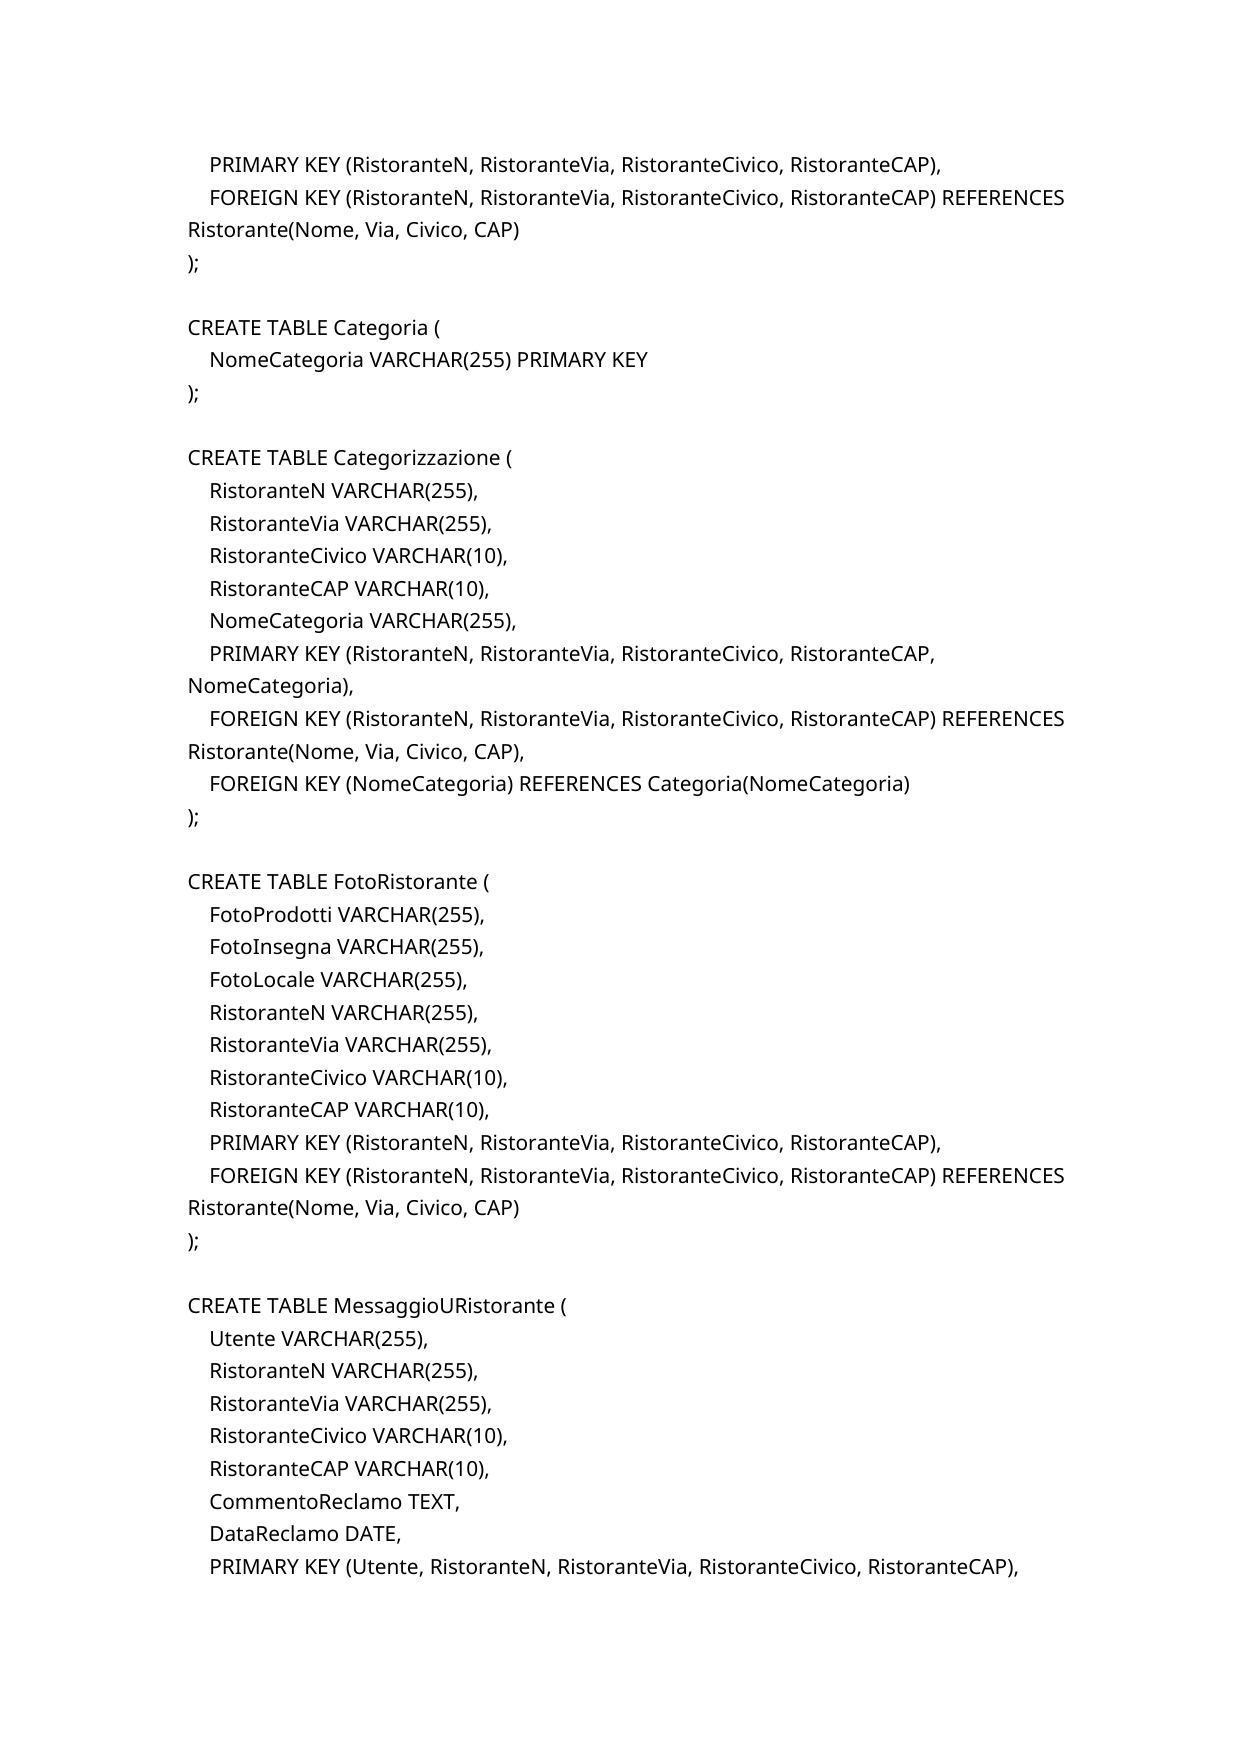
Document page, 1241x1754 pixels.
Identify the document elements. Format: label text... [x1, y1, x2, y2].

list CREATE TABLE Categorizzazione ( [187, 443, 1090, 472]
list FOREIGN KEY (RistoranteN, RistoranteVia, RistoranteCivico, RistoranteCAP) REFERENCES Ristorante(Nome, Via, Civico, CAP) [187, 183, 1090, 244]
list NomeCategoria VARCHAR(255), [187, 606, 1090, 635]
list FOREIGN KEY (RistoranteN, RistoranteVia, RistoranteCivico, RistoranteCAP) REFERENCES Ristorante(Nome, Via, Civico, CAP), [187, 704, 1090, 765]
list FOREIGN KEY (NomeCategoria) REFERENCES Categoria(NomeCategoria) [187, 769, 1090, 798]
list CREATE TABLE FotoRistorante ( [187, 867, 1090, 896]
list RistoranteVia VARCHAR(255), [187, 1030, 1090, 1059]
list RistoranteCAP VARCHAR(10), [187, 574, 1090, 602]
list RistoranteVia VARCHAR(255), [187, 509, 1090, 537]
list RistoranteN VARCHAR(255), [187, 1356, 1090, 1385]
list CREATE TABLE MessaggioURistorante ( [187, 1291, 1090, 1319]
list PRIMARY KEY (RistoranteN, RistoranteVia, RistoranteCivico, RistoranteCAP), [187, 1128, 1090, 1157]
list FOREIGN KEY (RistoranteN, RistoranteVia, RistoranteCivico, RistoranteCAP) REFERENCES Ristorante(Nome, Via, Civico, CAP) [187, 1161, 1090, 1222]
list RistoranteCivico VARCHAR(10), [187, 1063, 1090, 1091]
list PRIMARY KEY (Utente, RistoranteN, RistoranteVia, RistoranteCivico, RistoranteCAP), [187, 1552, 1090, 1580]
list ); [187, 378, 1090, 407]
list RistoranteN VARCHAR(255), [187, 998, 1090, 1026]
list FotoLocale VARCHAR(255), [187, 965, 1090, 993]
list PRIMARY KEY (RistoranteN, RistoranteVia, RistoranteCivico, RistoranteCAP), [187, 150, 1090, 178]
list NomeCategoria VARCHAR(255) PRIMARY KEY [187, 346, 1090, 374]
list ); [187, 248, 1090, 276]
list RistoranteN VARCHAR(255), [187, 476, 1090, 504]
list FotoInsegna VARCHAR(255), [187, 932, 1090, 961]
list RistoranteCAP VARCHAR(10), [187, 1454, 1090, 1483]
list RistoranteCivico VARCHAR(10), [187, 541, 1090, 570]
list CommentoReclamo TEXT, [187, 1487, 1090, 1515]
list RistoranteCivico VARCHAR(10), [187, 1422, 1090, 1450]
list RistoranteVia VARCHAR(255), [187, 1389, 1090, 1417]
list DataReclamo DATE, [187, 1519, 1090, 1548]
list PRIMARY KEY (RistoranteN, RistoranteVia, RistoranteCivico, RistoranteCAP, NomeCategoria), [187, 639, 1090, 700]
list ); [187, 802, 1090, 831]
list CREATE TABLE Categoria ( [187, 313, 1090, 341]
list ); [187, 1226, 1090, 1254]
list RistoranteCAP VARCHAR(10), [187, 1096, 1090, 1124]
list FotoProdotti VARCHAR(255), [187, 900, 1090, 928]
list Utente VARCHAR(255), [187, 1324, 1090, 1352]
